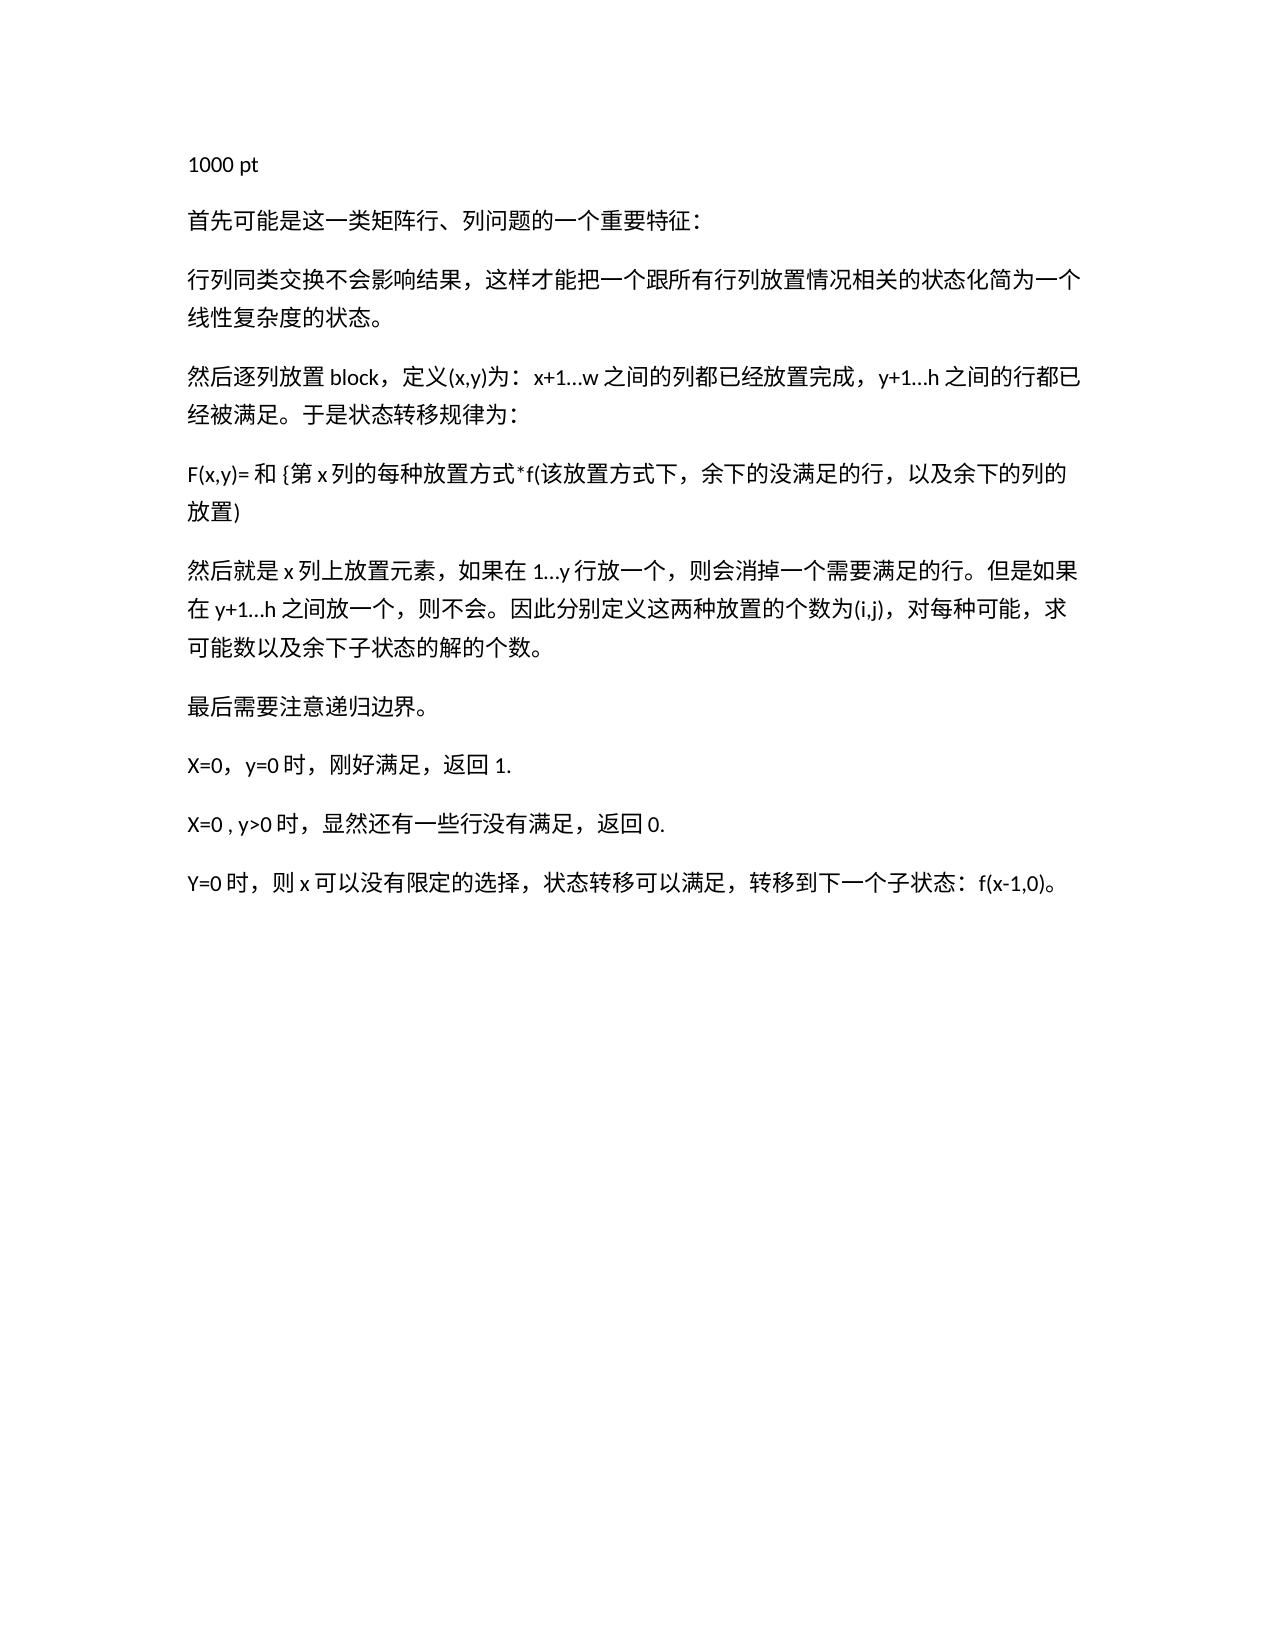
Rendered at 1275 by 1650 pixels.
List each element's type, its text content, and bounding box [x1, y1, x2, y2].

text F(x,y)= 和 {第x列的每种放置方式*f(该放置方式下，余下的没满足的行，以及余下的列的放置) [187, 456, 1087, 527]
text X=0 , y>0时，显然还有一些行没有满足，返回0. [187, 806, 1087, 839]
text 然后就是x列上放置元素，如果在1…y行放一个，则会消掉一个需要满足的行。但是如果在y+1…h之间放一个，则不会。因此分别定义这两种放置的个数为(i,j)，对每种可能，求可能数以及余下子状态的解的个数。 [187, 553, 1087, 663]
text X=0，y=0时，刚好满足，返回1. [187, 747, 1087, 781]
text 行列同类交换不会影响结果，这样才能把一个跟所有行列放置情况相关的状态化简为一个线性复杂度的状态。 [187, 262, 1087, 333]
text 1000 pt [187, 150, 1087, 178]
text 首先可能是这一类矩阵行、列问题的一个重要特征： [187, 203, 1087, 236]
text 然后逐列放置block，定义(x,y)为：x+1…w之间的列都已经放置完成，y+1…h之间的行都已经被满足。于是状态转移规律为： [187, 359, 1087, 430]
text 最后需要注意递归边界。 [187, 688, 1087, 722]
text Y=0时，则x可以没有限定的选择，状态转移可以满足，转移到下一个子状态：f(x-1,0)。 [187, 865, 1087, 898]
